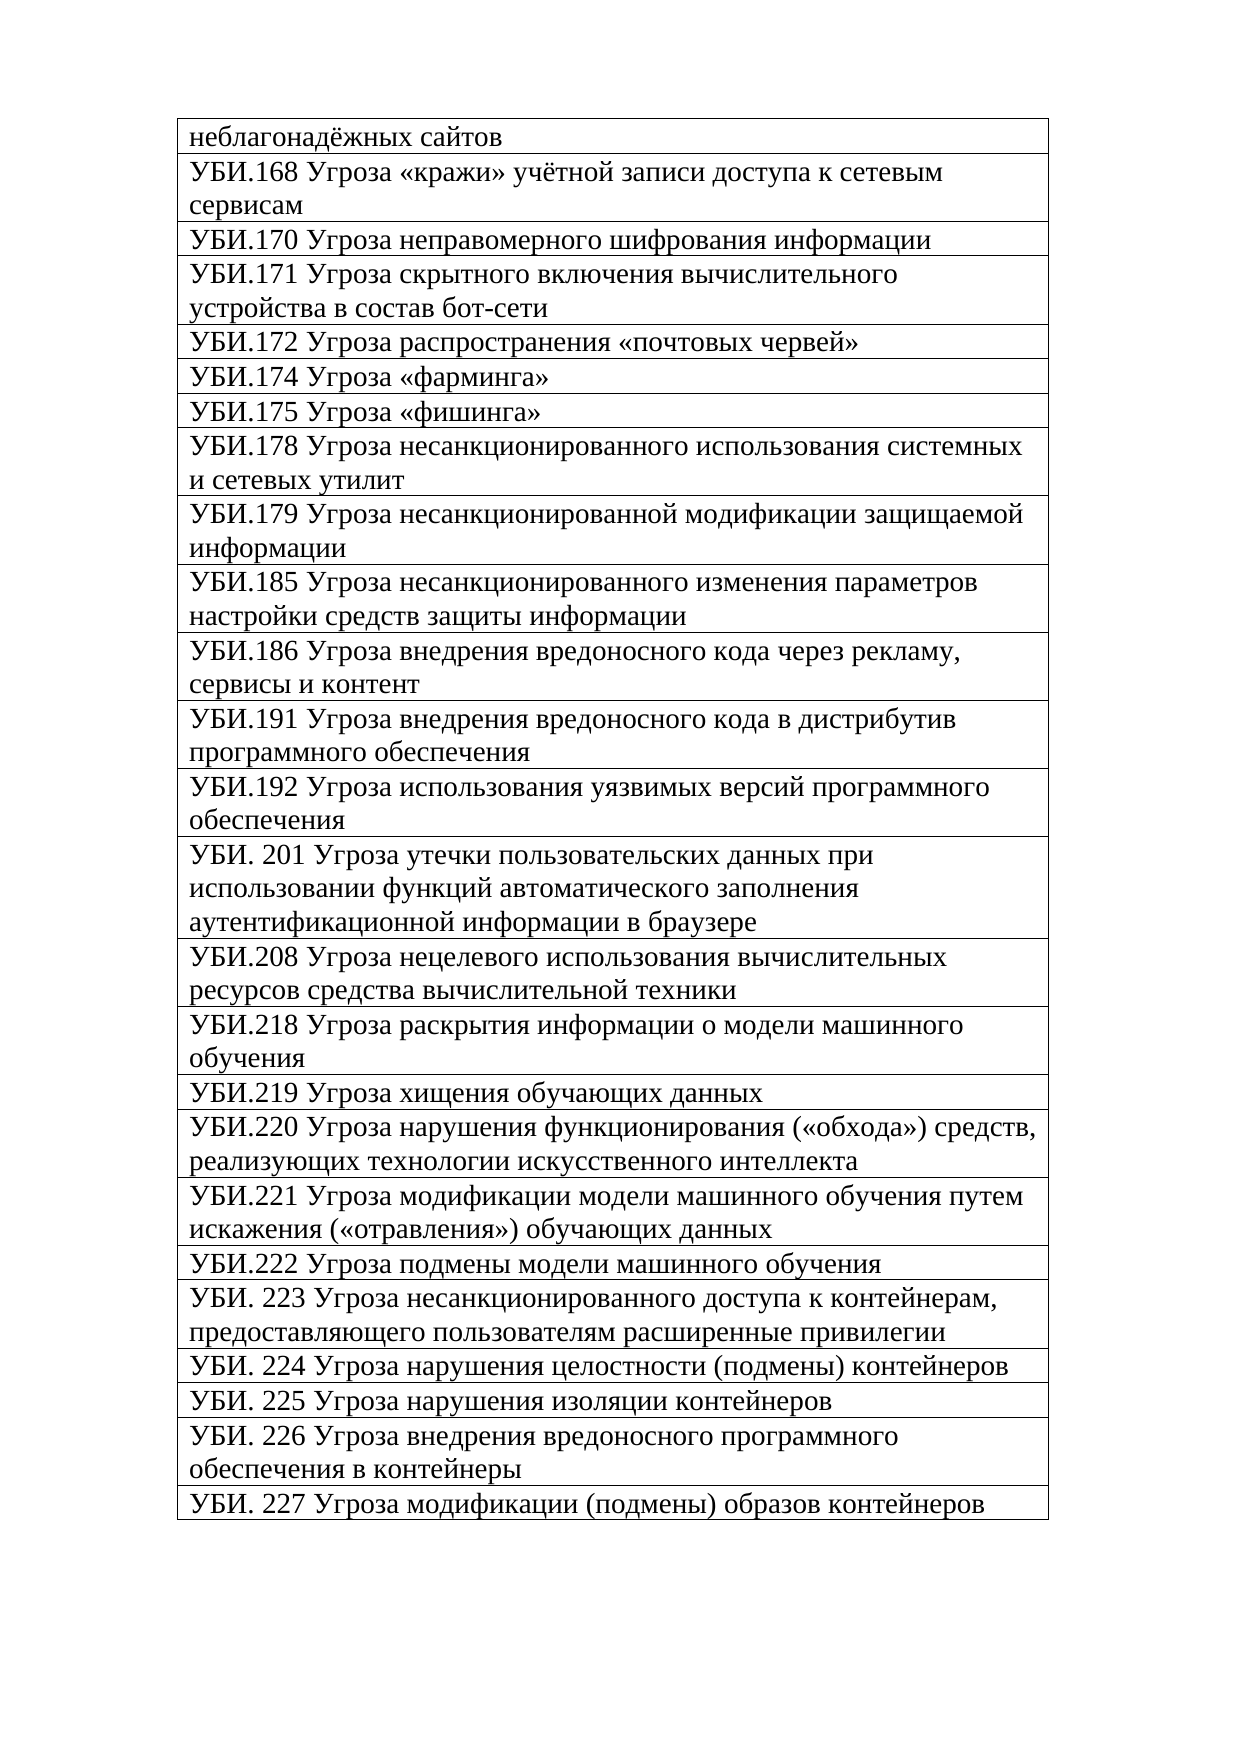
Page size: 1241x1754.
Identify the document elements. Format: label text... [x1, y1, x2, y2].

table_cell УБИ. 226 Угроза внедрения вредоносного программного обеспечения в контейнеры [178, 1418, 1048, 1485]
table_cell УБИ.174 Угроза «фарминга» [178, 359, 1048, 393]
table_cell УБИ. 225 Угроза нарушения изоляции контейнеров [178, 1383, 1048, 1417]
table_cell УБИ.179 Угроза несанкционированной модификации защищаемой информации [178, 496, 1048, 563]
table_cell УБИ.191 Угроза внедрения вредоносного кода в дистрибутив программного обеспечения [178, 701, 1048, 768]
table_cell УБИ.221 Угроза модификации модели машинного обучения путем искажения («отравления») обучающих данных [178, 1178, 1048, 1245]
table_cell УБИ.192 Угроза использования уязвимых версий программного обеспечения [178, 769, 1048, 836]
table_cell УБИ. 227 Угроза модификации (подмены) образов контейнеров [178, 1486, 1048, 1519]
table_cell УБИ. 201 Угроза утечки пользовательских данных при использовании функций автоматического заполнения аутентификационной информации в браузере [178, 837, 1048, 938]
table_cell УБИ.178 Угроза несанкционированного использования системных и сетевых утилит [178, 428, 1048, 495]
table_cell УБИ.208 Угроза нецелевого использования вычислительных ресурсов средства вычислительной техники [178, 939, 1048, 1006]
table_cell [178, 119, 1048, 153]
table_cell УБИ. 223 Угроза несанкционированного доступа к контейнерам, предоставляющего пользователям расширенные привилегии [178, 1280, 1048, 1347]
table_cell УБИ.170 Угроза неправомерного шифрования информации [178, 222, 1048, 255]
table_cell УБИ. 224 Угроза нарушения целостности (подмены) контейнеров [178, 1349, 1048, 1382]
table_cell УБИ.185 Угроза несанкционированного изменения параметров настройки средств защиты информации [178, 565, 1048, 632]
table_cell УБИ.168 Угроза «кражи» учётной записи доступа к сетевым сервисам [178, 154, 1048, 221]
table_cell УБИ.219 Угроза хищения обучающих данных [178, 1075, 1048, 1108]
table_cell УБИ.222 Угроза подмены модели машинного обучения [178, 1246, 1048, 1279]
table_cell УБИ.175 Угроза «фишинга» [178, 394, 1048, 427]
table_cell УБИ.220 Угроза нарушения функционирования («обхода») средств, реализующих технологии искусственного интеллекта [178, 1110, 1048, 1177]
table_cell УБИ.218 Угроза раскрытия информации о модели машинного обучения [178, 1007, 1048, 1074]
table_cell УБИ.171 Угроза скрытного включения вычислительного устройства в состав бот-сети [178, 256, 1048, 323]
table_cell УБИ.172 Угроза распространения «почтовых червей» [178, 325, 1048, 358]
table_cell УБИ.186 Угроза внедрения вредоносного кода через рекламу, сервисы и контент [178, 633, 1048, 700]
